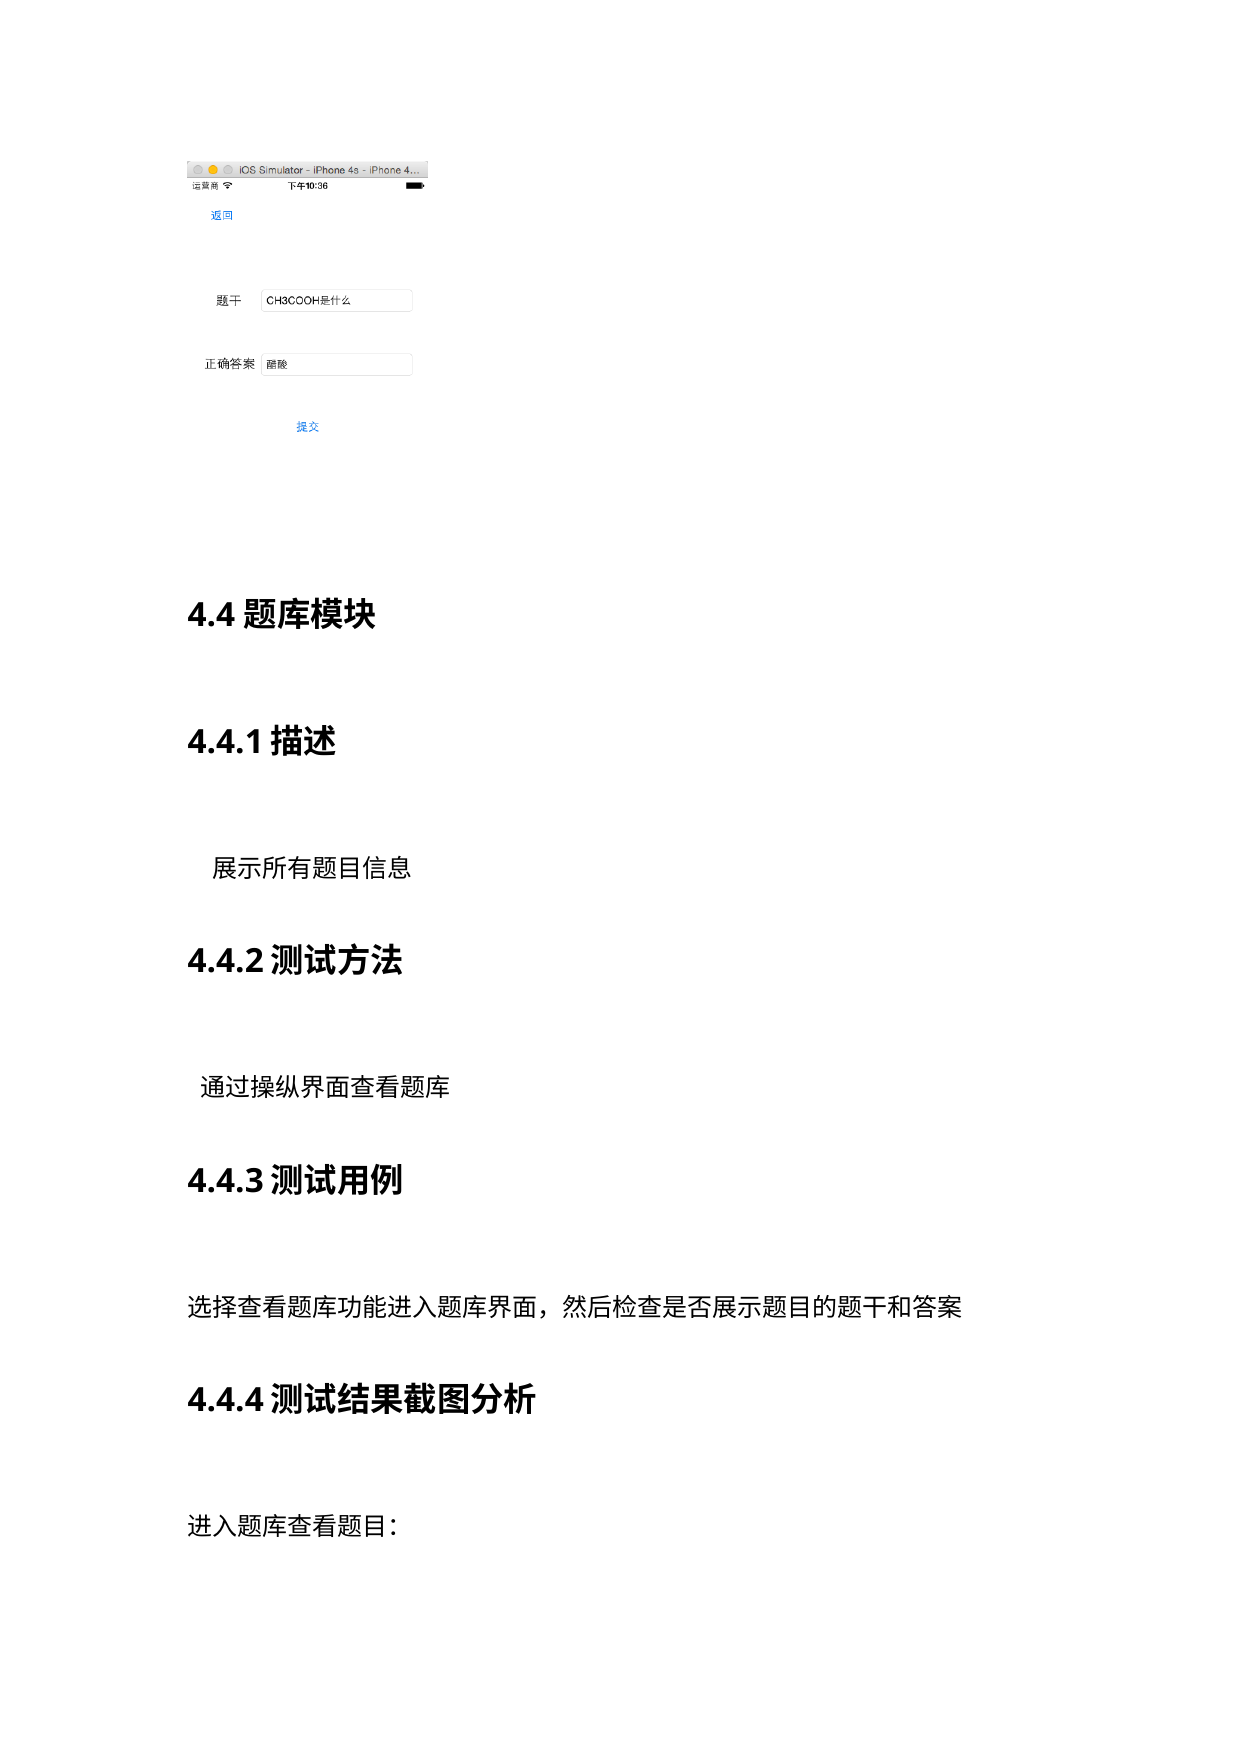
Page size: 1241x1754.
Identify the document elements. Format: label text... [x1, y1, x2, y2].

text 选择查看题库功能进入题库界面，然后检查是否展示题目的题干和答案 [187, 1273, 1053, 1338]
subtitle 4.4.3测试用例 [187, 1145, 1053, 1210]
text 展示所有题目信息 [187, 834, 1053, 899]
subtitle 4.4.1描述 [187, 706, 1053, 771]
text 通过操纵界面查看题库 [187, 1053, 1053, 1118]
text 进入题库查看题目： [187, 1492, 1053, 1557]
subtitle 4.4.2测试方法 [187, 926, 1053, 991]
picture [187, 161, 428, 539]
subtitle 4.4 题库模块 [187, 579, 1053, 644]
subtitle 4.4.4测试结果截图分析 [187, 1365, 1053, 1430]
